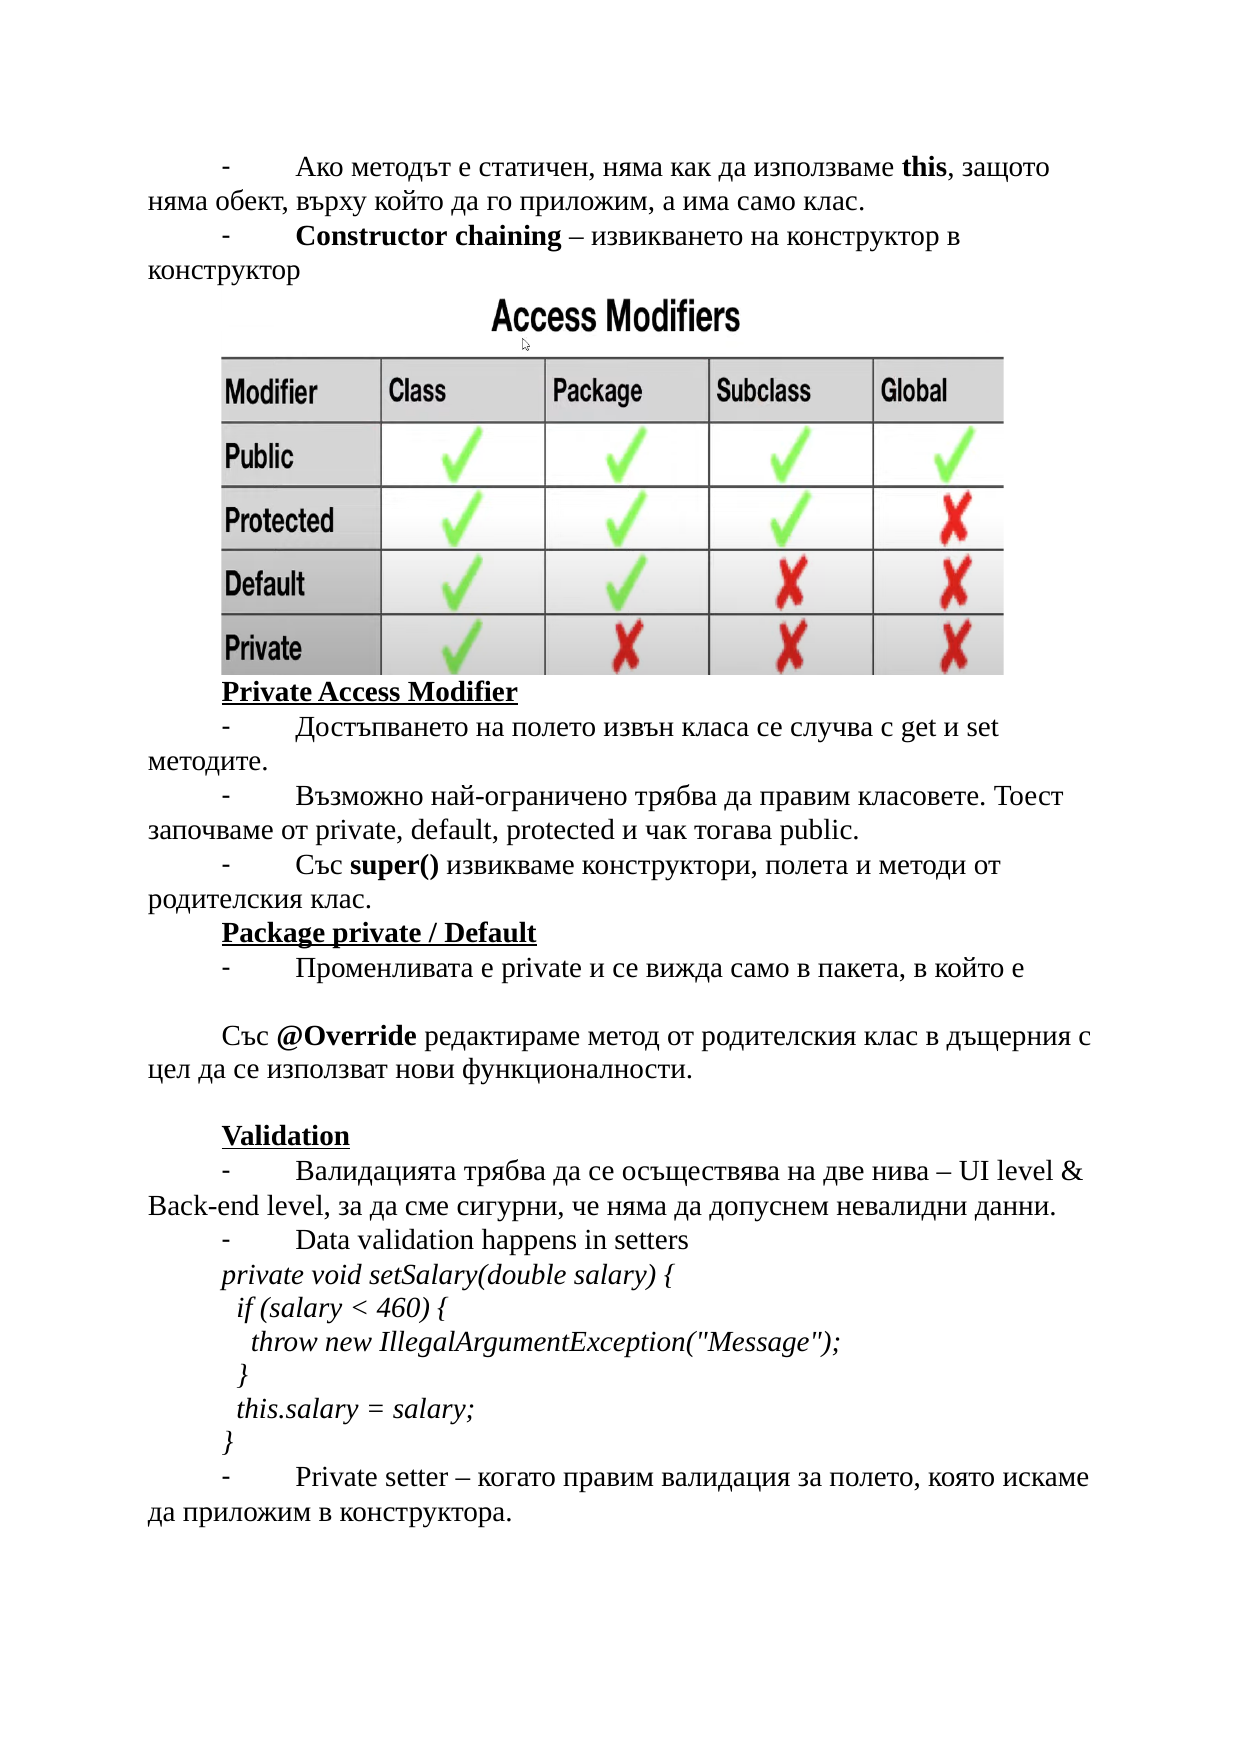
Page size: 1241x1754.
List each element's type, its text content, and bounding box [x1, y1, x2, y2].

text throw new IllegalArgumentException("Message"); [148, 1324, 1093, 1357]
picture [221, 286, 1004, 675]
list Променливата е private и се вижда само в пакета, в който е [148, 949, 1093, 984]
text if (salary < 460) { [148, 1290, 1093, 1324]
list Възможно най-ограничено трябва да правим класовете. Тоест започваме от private, default, protected и чак тогава public. [148, 777, 1093, 846]
text this.salary = salary; [148, 1391, 1093, 1424]
list Private setter – когато правим валидация за полето, която искаме да приложим в конструктора. [148, 1458, 1093, 1527]
list Със super() извикваме конструктори, полета и методи от родителския клас. [148, 846, 1093, 915]
text Package private / Default [148, 915, 1093, 949]
text Със @Override редактираме метод от родителския клас в дъщерния с цел да се използват нови функционалности. [148, 1018, 1093, 1085]
list Валидацията трябва да се осъществява на две нива – UI level & Back-end level, за да сме сигурни, че няма да допуснем невалидни данни. [148, 1152, 1093, 1221]
list Достъпването на полето извън класа се случва с get и set методите. [148, 708, 1093, 777]
list Ако методът е статичен, няма как да използваме this, защото няма обект, върху който да го приложим, а има само клас. [148, 148, 1093, 217]
list Data validation happens in setters [148, 1221, 1093, 1257]
text Validation [148, 1118, 1093, 1152]
list Constructor chaining – извикването на конструктор в конструктор [148, 217, 1093, 286]
text } [148, 1357, 1093, 1391]
text private void setSalary(double salary) { [148, 1257, 1093, 1290]
text } [148, 1424, 1093, 1458]
text Private Access Modifier [148, 674, 1093, 708]
